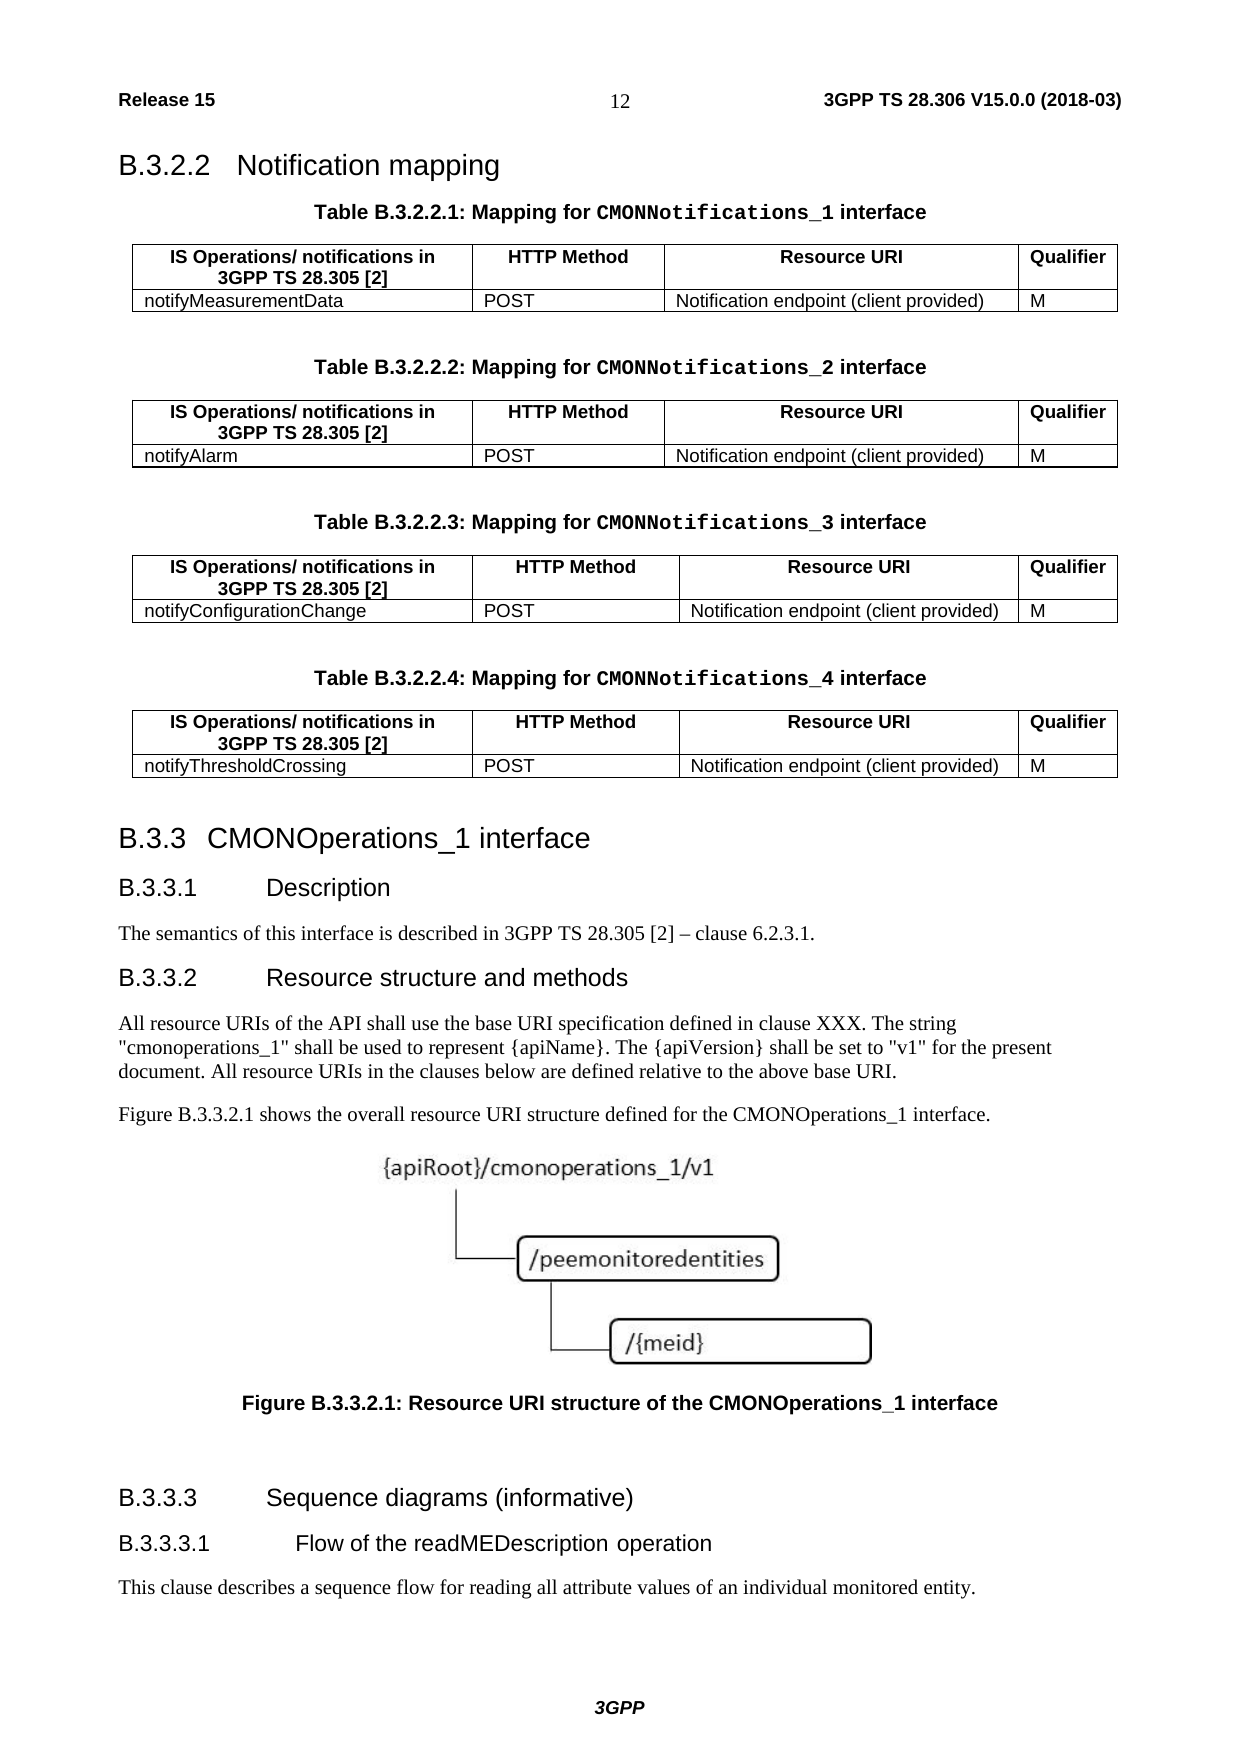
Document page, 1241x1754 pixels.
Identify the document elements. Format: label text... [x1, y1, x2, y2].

subtitle B.3.3.2 Resource structure and methods [118, 963, 1122, 992]
table_header IS Operations/ notifications in 3GPP TS 28.305 [2] [133, 556, 472, 599]
table_cell M [1019, 445, 1117, 466]
table_cell POST [473, 445, 664, 466]
subtitle B.3.3.1 Description [118, 873, 1122, 902]
subtitle B.3.3.3 Sequence diagrams (informative) [118, 1482, 1122, 1511]
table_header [133, 245, 472, 288]
table_header Qualifier [1019, 401, 1117, 444]
table_header Resource URI [665, 401, 1018, 444]
table_header Resource URI [680, 556, 1018, 599]
subtitle B.3.2.2 Notification mapping [118, 147, 1122, 181]
table_header Qualifier [1019, 711, 1117, 754]
table_header HTTP Method [473, 401, 664, 444]
text All resource URIs of the API shall use the base URI specification defined in clause XXX. The string "cmonoperations_1" shall be used to represent {apiName}. The {apiVersion} shall be set to "v1" for the present document. All resource URIs in the clauses below are defined relative to the above base URI. [118, 1011, 1122, 1083]
table_header HTTP Method [473, 245, 664, 288]
text Table B.3.2.2.1: Mapping for CMONNotifications_1 interface [118, 200, 1122, 226]
text Figure B.3.3.2.1: Resource URI structure of the CMONOperations_1 interface [118, 1391, 1122, 1415]
subtitle B.3.3.3.1 Flow of the readMEDescription operation [118, 1530, 1122, 1556]
table_cell M [1019, 755, 1117, 777]
text Table B.3.2.2.4: Mapping for CMONNotifications_4 interface [118, 665, 1122, 691]
text Table B.3.2.2.3: Mapping for CMONNotifications_3 interface [118, 510, 1122, 536]
table_cell Notification endpoint (client provided) [665, 445, 1018, 466]
table_header IS Operations/ notifications in 3GPP TS 28.305 [2] [133, 711, 472, 754]
table_cell POST [473, 600, 679, 622]
table_cell Notification endpoint (client provided) [680, 600, 1018, 622]
table_cell notifyAlarm [133, 445, 472, 466]
table_cell notifyMeasurementData [133, 290, 472, 311]
picture [368, 1144, 872, 1372]
text Figure B.3.3.2.1 shows the overall resource URI structure defined for the CMONOperations_1 interface. [118, 1102, 1122, 1126]
text This clause describes a sequence flow for reading all attribute values of an individual monitored entity. [118, 1575, 1122, 1599]
table_cell notifyConfigurationChange [133, 600, 472, 622]
subtitle B.3.3 CMONOperations_1 interface [118, 821, 1122, 854]
table_header Resource URI [680, 711, 1018, 754]
table_cell POST [473, 755, 679, 777]
table_header HTTP Method [473, 711, 679, 754]
text Table B.3.2.2.2: Mapping for CMONNotifications_2 interface [118, 355, 1122, 381]
table_cell POST [473, 290, 664, 311]
table_header Qualifier [1019, 245, 1117, 288]
table_cell M [1019, 600, 1117, 622]
table_cell Notification endpoint (client provided) [665, 290, 1018, 311]
table_cell notifyThresholdCrossing [133, 755, 472, 777]
table_header Resource URI [665, 245, 1018, 288]
text The semantics of this interface is described in 3GPP TS 28.305 [2] – clause 6.2.3.1. [118, 920, 1122, 944]
table_cell Notification endpoint (client provided) [680, 755, 1018, 777]
table_header IS Operations/ notifications in 3GPP TS 28.305 [2] [133, 401, 472, 444]
table_header HTTP Method [473, 556, 679, 599]
table_cell M [1019, 290, 1117, 311]
table_header Qualifier [1019, 556, 1117, 599]
